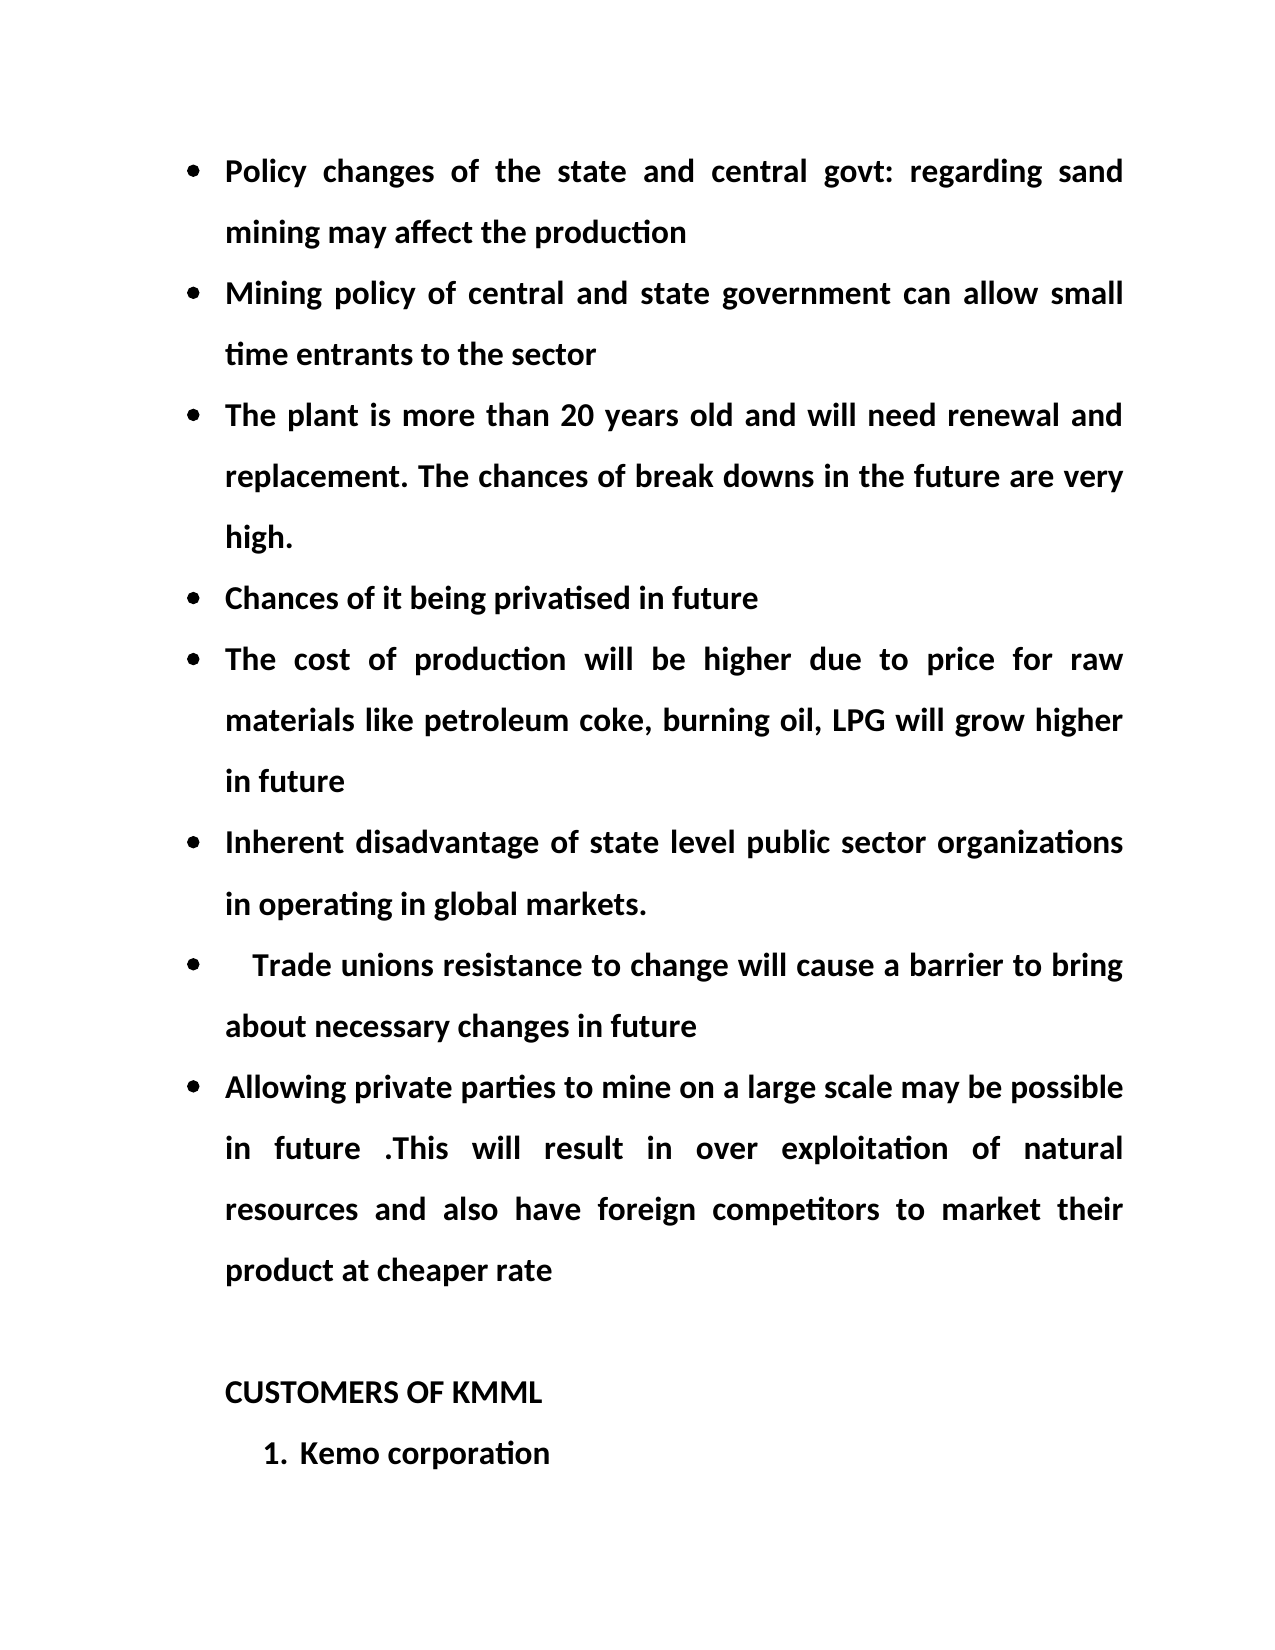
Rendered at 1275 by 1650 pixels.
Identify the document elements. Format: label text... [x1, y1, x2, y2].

list Allowing private parties to mine on a large scale may be possible in future .This will result in over exploitation of natural resources and also have foreign competitors to market their product at cheaper rate [187, 1066, 1125, 1289]
list Chances of it being privatised in future [187, 577, 1125, 618]
list The cost of production will be higher due to price for raw materials like petroleum coke, burning oil, LPG will grow higher in future [187, 638, 1125, 801]
list Inherent disadvantage of state level public sector organizations in operating in global markets. [187, 821, 1125, 923]
list Kemo corporation [262, 1432, 1125, 1473]
list CUSTOMERS OF KMML [225, 1371, 1125, 1412]
list The plant is more than 20 years old and will need renewal and replacement. The chances of break downs in the future are very high. [187, 394, 1125, 557]
list Trade unions resistance to change will cause a barrier to bring about necessary changes in future [187, 943, 1125, 1045]
list Policy changes of the state and central govt: regarding sand mining may affect the production [187, 150, 1125, 252]
list Mining policy of central and state government can allow small time entrants to the sector [187, 272, 1125, 374]
